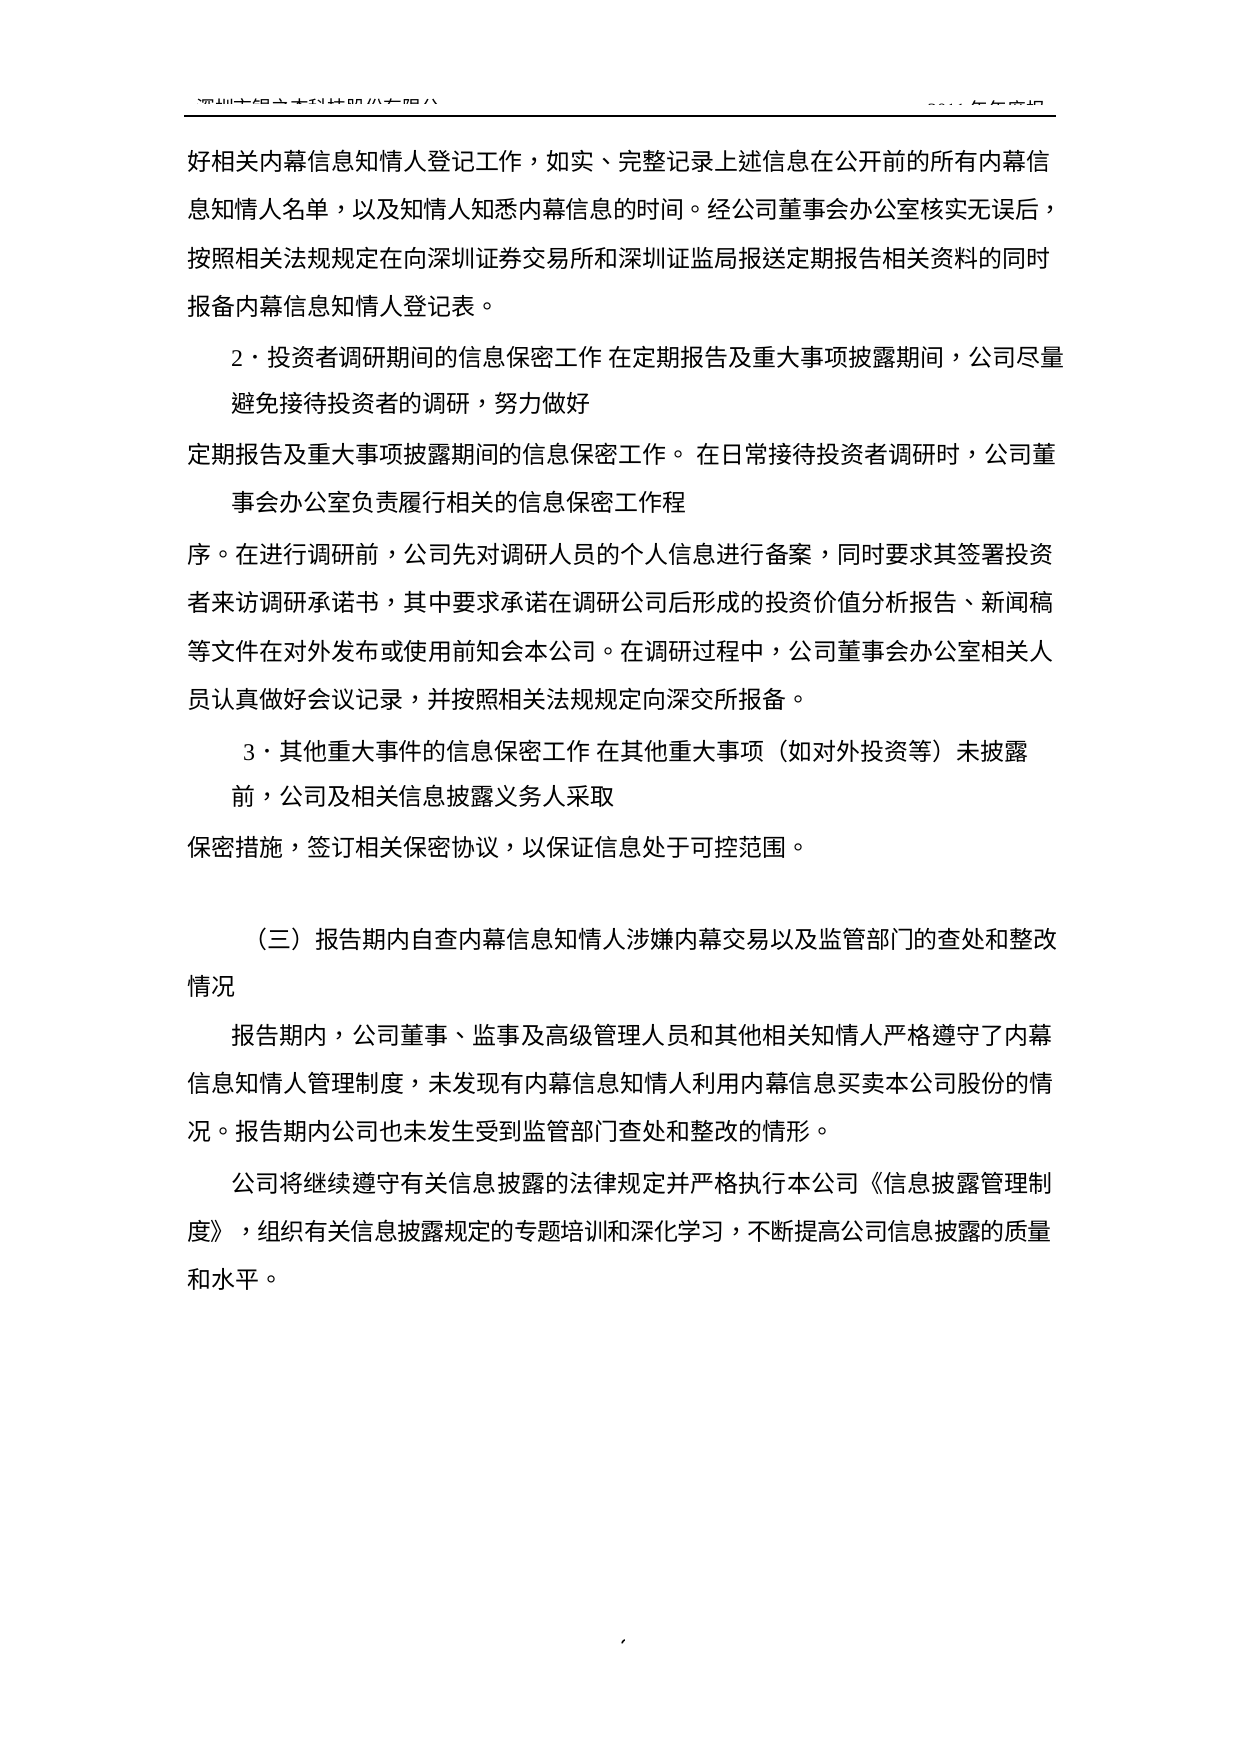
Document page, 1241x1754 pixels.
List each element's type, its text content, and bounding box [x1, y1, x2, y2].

text 保密措施，签订相关保密协议，以保证信息处于可控范围。 [187, 831, 1066, 864]
text 3．其他重大事件的信息保密工作 在其他重大事项（如对外投资等）未披露前，公司及相关信息披露义务人采取 [231, 734, 1066, 813]
text 公司将继续遵守有关信息披露的法律规定并严格执行本公司《信息披露管理制 度》，组织有关信息披露规定的专题培训和深化学习，不断提高公司信息披露的质量 和水平。 [187, 1167, 1053, 1296]
text 2．投资者调研期间的信息保密工作 在定期报告及重大事项披露期间，公司尽量避免接待投资者的调研，努力做好 [231, 341, 1066, 419]
text 情况 [187, 970, 1066, 1003]
text 序。在进行调研前，公司先对调研人员的个人信息进行备案，同时要求其签署投资 者来访调研承诺书，其中要求承诺在调研公司后形成的投资价值分析报告、新闻稿 等文件在对外发布或使用前知会本公司。在调研过程中，公司董事会办公室相关人 员认真做好会议记录，并按照相关法规规定向深交所报备。 [187, 538, 1053, 715]
text （三）报告期内自查内幕信息知情人涉嫌内幕交易以及监管部门的查处和整改 [243, 922, 1066, 955]
text 报告期内，公司董事、监事及高级管理人员和其他相关知情人严格遵守了内幕 信息知情人管理制度，未发现有内幕信息知情人利用内幕信息买卖本公司股份的情 况。报告期内公司也未发生受到监管部门查处和整改的情形。 [187, 1018, 1053, 1148]
text 好相关内幕信息知情人登记工作，如实、完整记录上述信息在公开前的所有内幕信 息知情人名单，以及知情人知悉内幕信息的时间。经公司董事会办公室核实无误后， 按照相关法规规定在向深圳证券交易所和深圳证监局报送定期报告相关资料的同时 报备内幕信息知情人登记表。 [187, 145, 1066, 322]
text 定期报告及重大事项披露期间的信息保密工作。 在日常接待投资者调研时，公司董事会办公室负责履行相关的信息保密工作程 [187, 438, 1066, 519]
